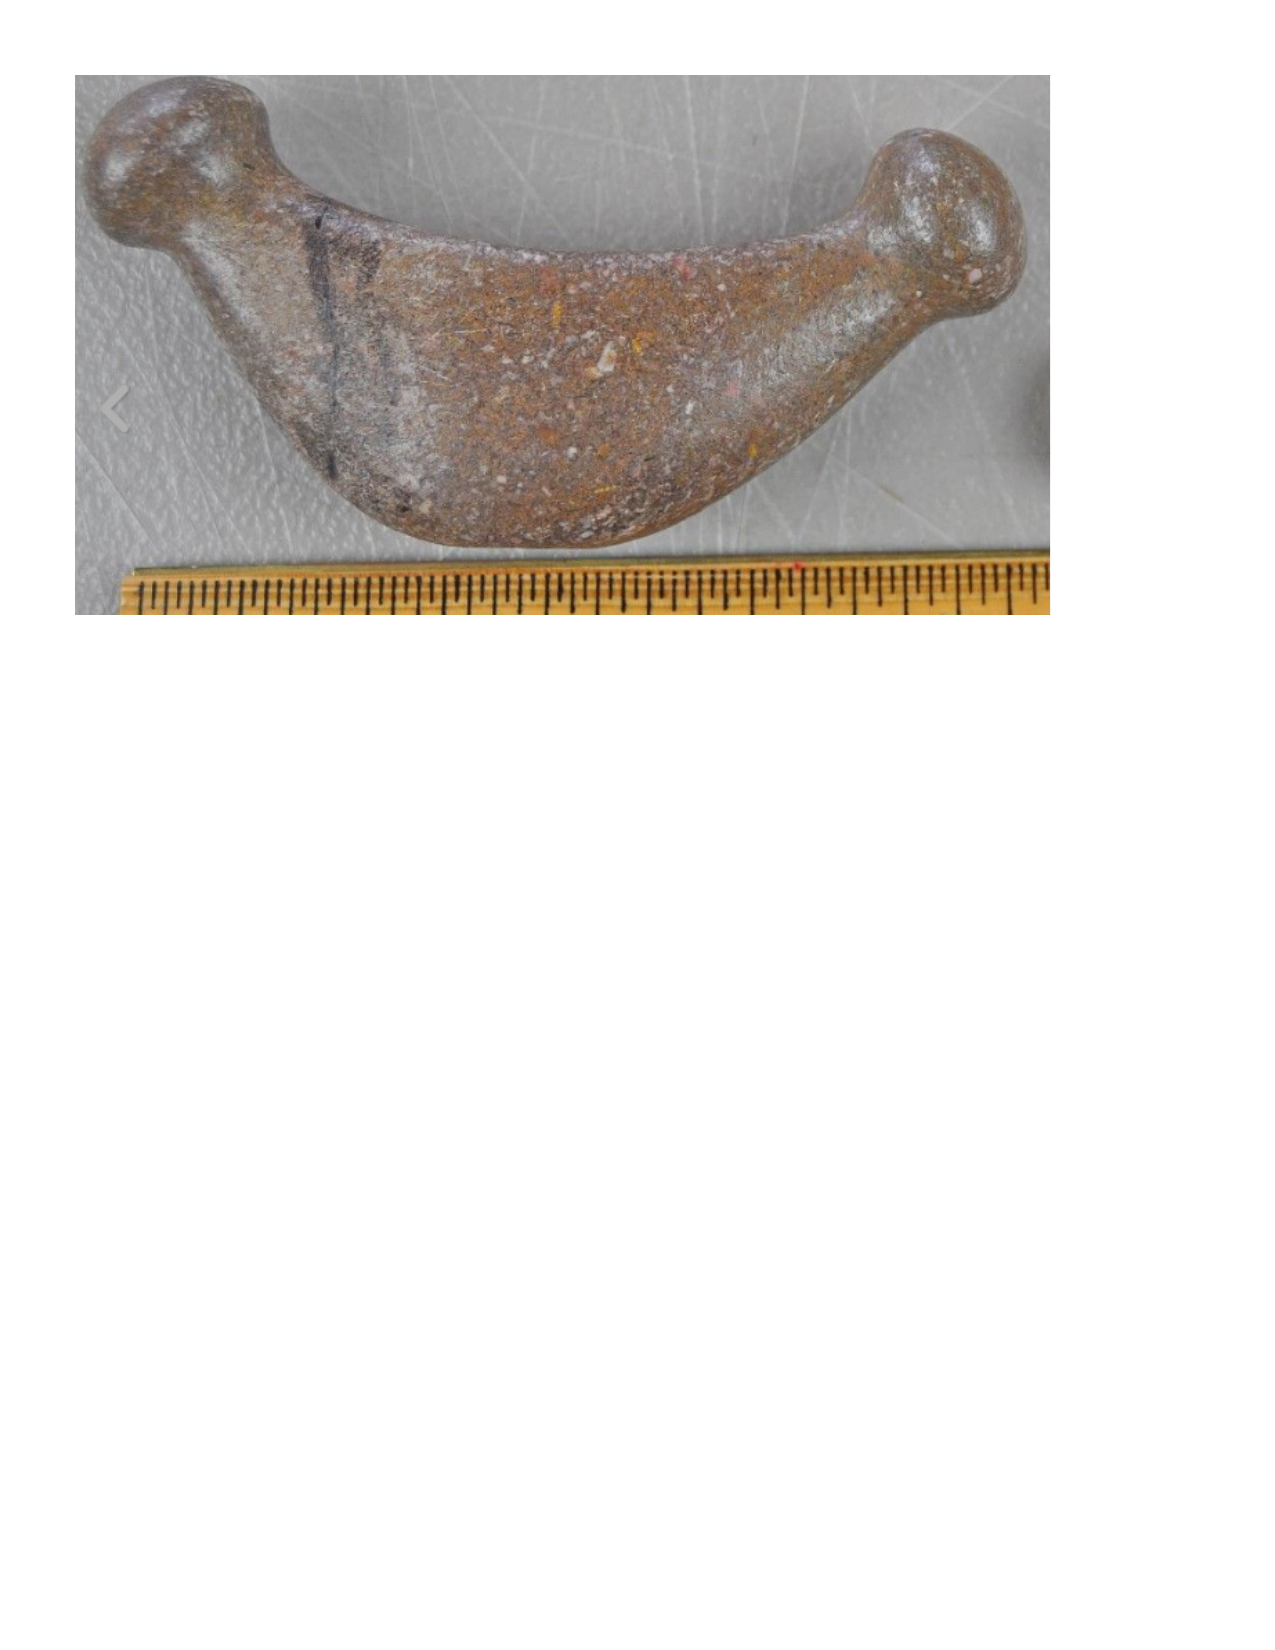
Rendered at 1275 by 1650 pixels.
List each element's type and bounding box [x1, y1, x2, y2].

picture [75, 75, 1050, 615]
